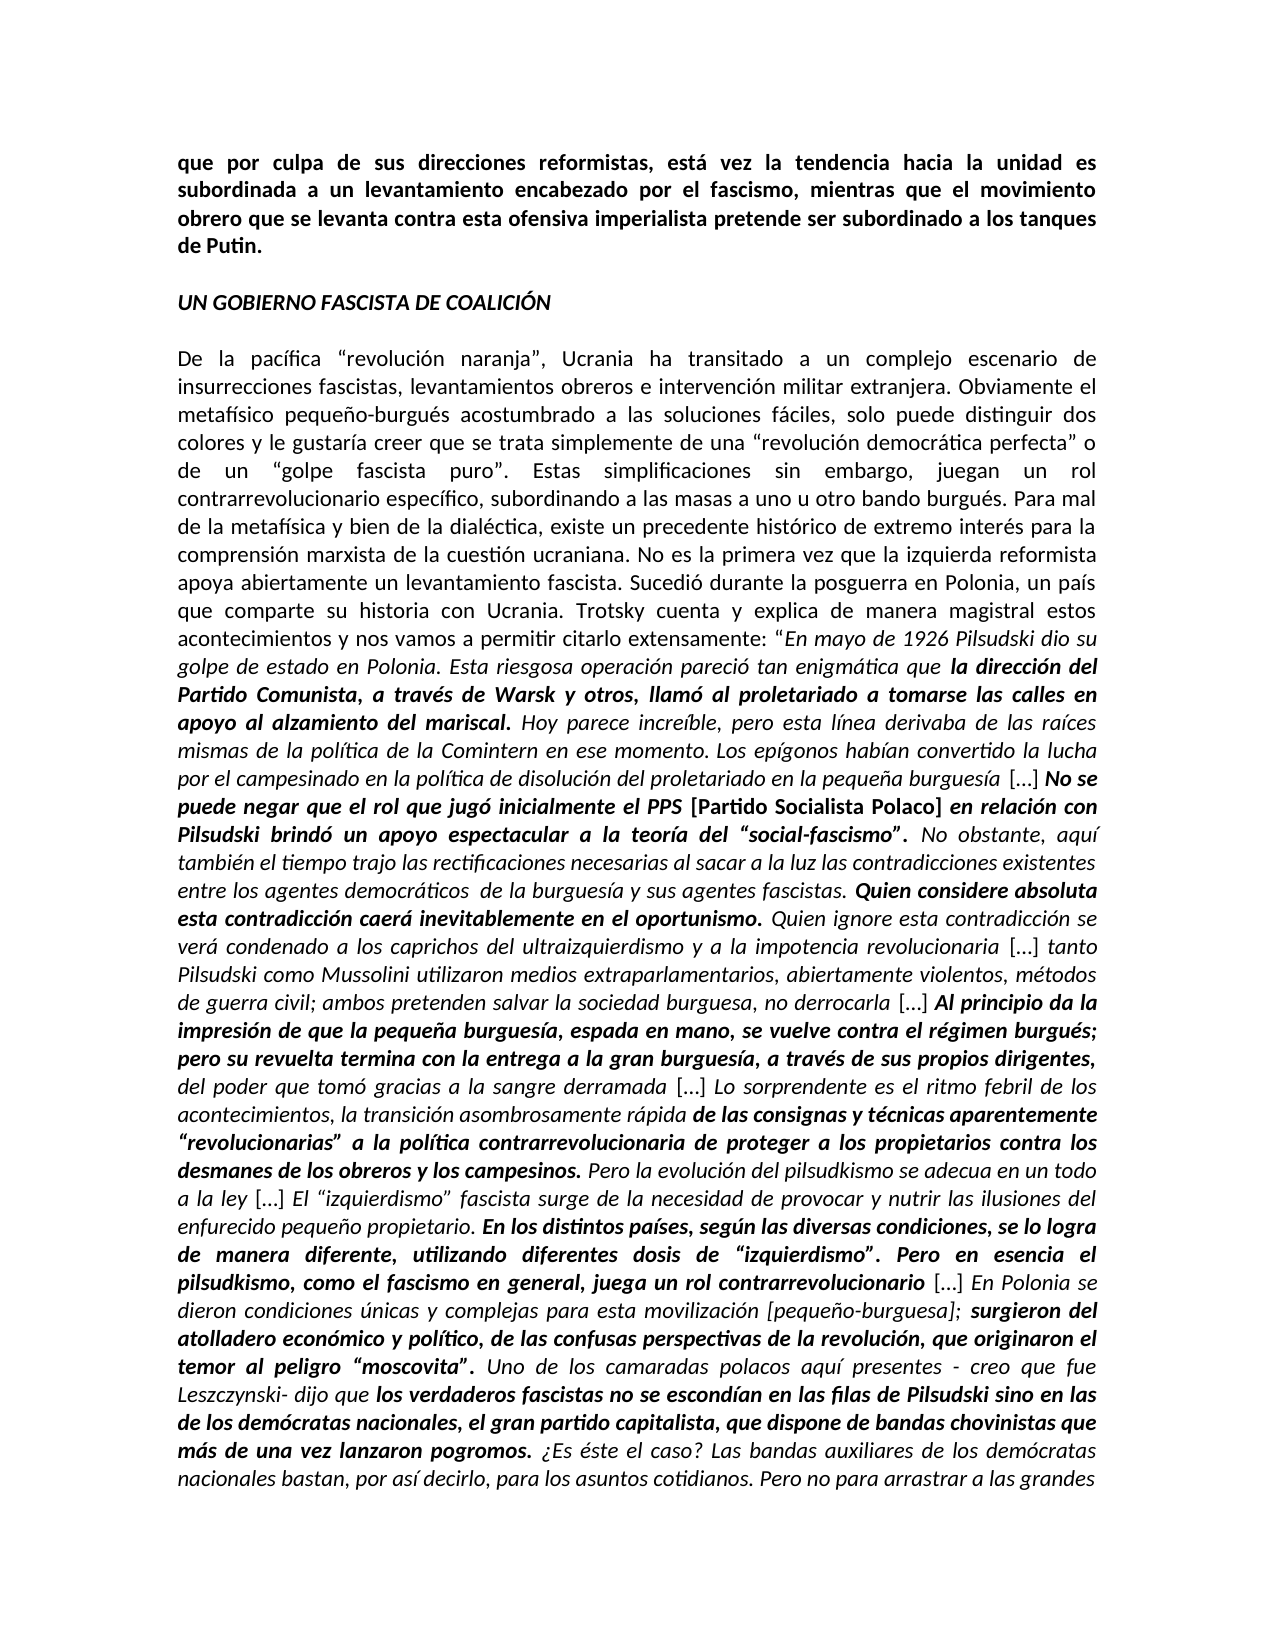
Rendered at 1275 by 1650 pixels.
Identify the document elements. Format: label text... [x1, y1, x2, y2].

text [177, 344, 1098, 1493]
text UN GOBIERNO FASCISTA DE COALICIÓN [177, 288, 1098, 316]
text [177, 148, 1098, 260]
